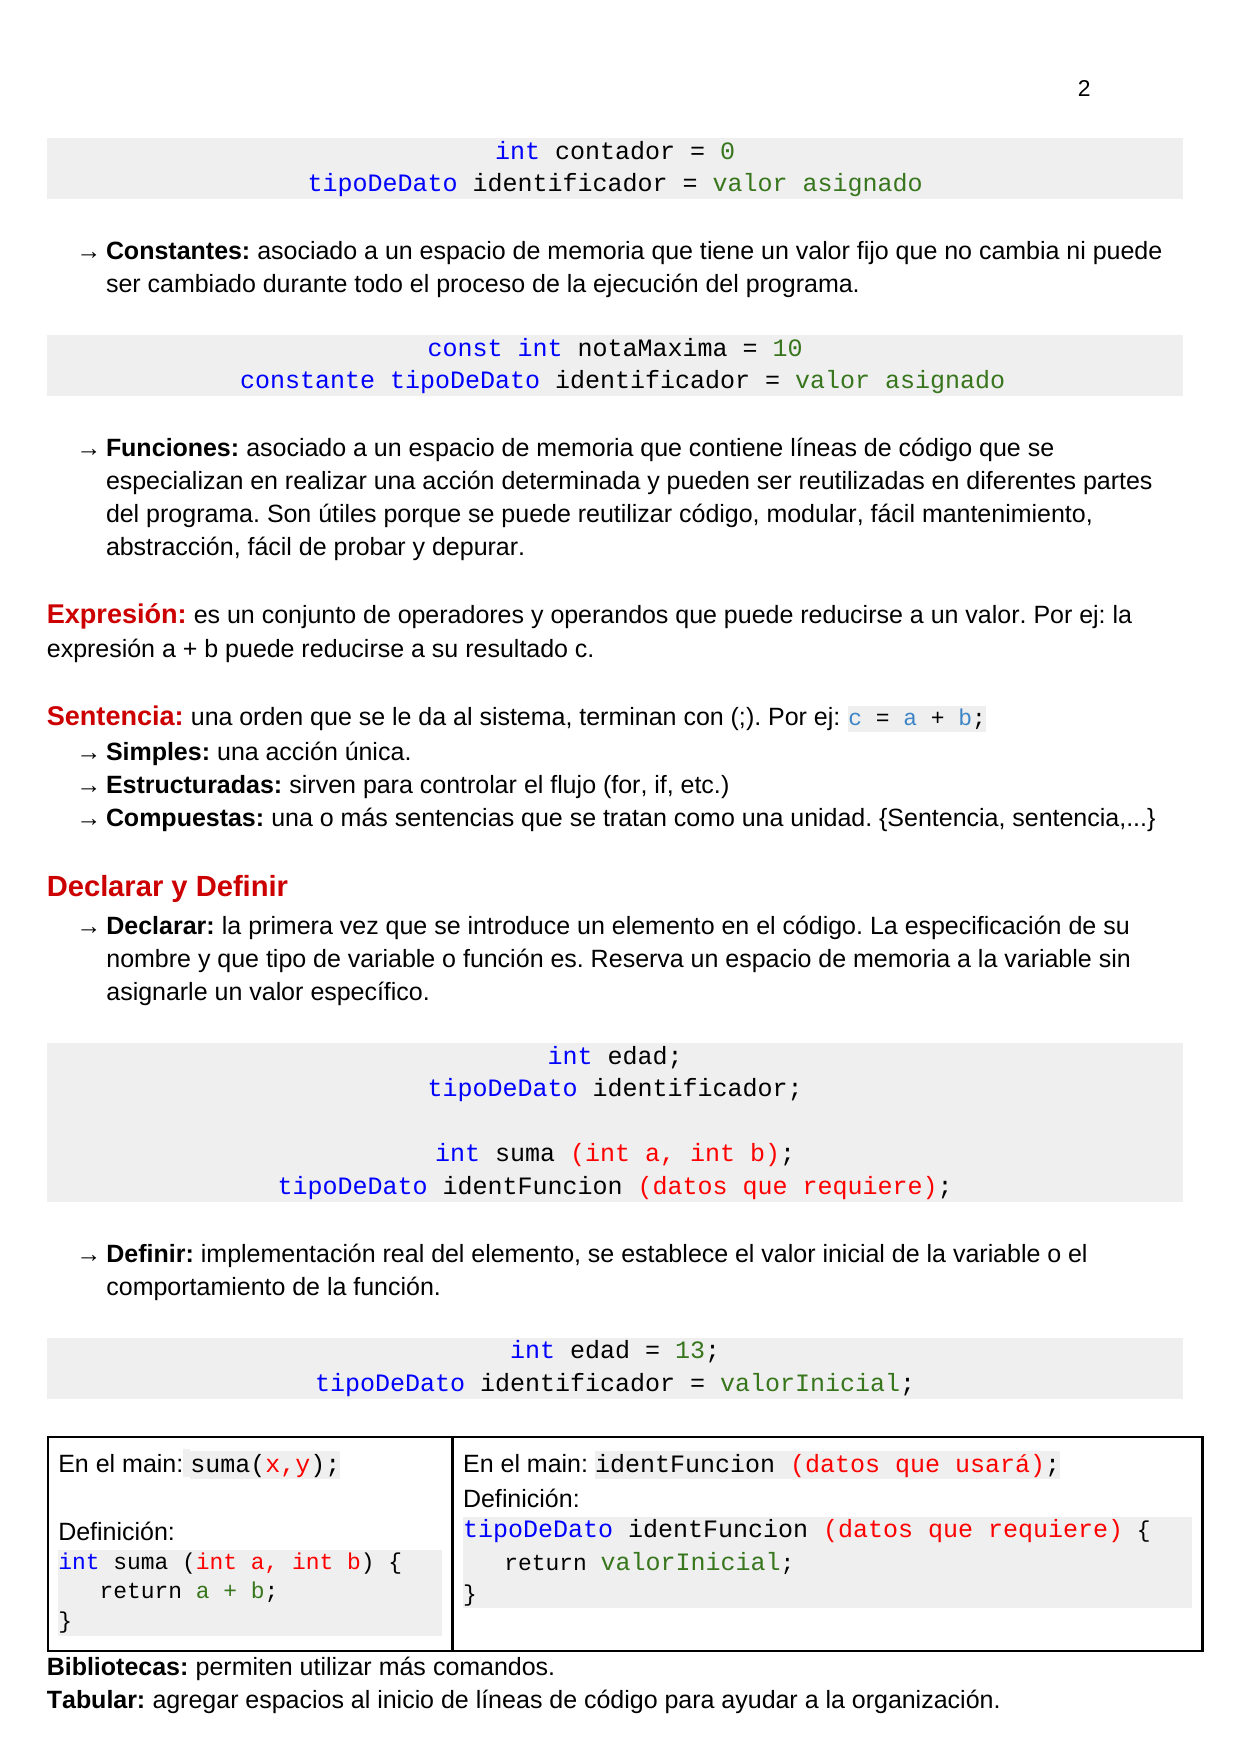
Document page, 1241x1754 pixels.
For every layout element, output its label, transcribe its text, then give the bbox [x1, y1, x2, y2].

list Declarar: la primera vez que se introduce un elemento en el código. La especificación de su nombre y que tipo de variable o función es. Reserva un espacio de memoria a la variable sin asignarle un valor específico. [76, 911, 1183, 1006]
text Tabular: agregar espacios al inicio de líneas de código para ayudar a la organización. [47, 1685, 1182, 1714]
list Funciones: asociado a un espacio de memoria que contiene líneas de código que se especializan en realizar una acción determinada y pueden ser reutilizadas en diferentes partes del programa. Son útiles porque se puede reutilizar código, modular, fácil mantenimiento, abstracción, fácil de probar y depurar. [76, 433, 1183, 561]
list Constantes: asociado a un espacio de memoria que tiene un valor fijo que no cambia ni puede ser cambiado durante todo el proceso de la ejecución del programa. [76, 236, 1183, 298]
text tipoDeDato identFuncion (datos que requiere); [47, 1173, 1183, 1202]
text tipoDeDato identificador = valorInicial; [47, 1371, 1183, 1399]
list Definir: implementación real del elemento, se establece el valor inicial de la variable o el comportamiento de la función. [76, 1239, 1183, 1301]
text Expresión: es un conjunto de operadores y operandos que puede reducirse a un valor. Por ej: la expresión a + b puede reducirse a su resultado c. [47, 598, 1183, 663]
table_header En el main: suma(x,y); Definición: int suma (int a, int b) { return a + b; } [49, 1438, 451, 1650]
text Sentencia: una orden que se le da al sistema, terminan con (;). Por ej: c = a + b; [47, 700, 1183, 732]
text tipoDeDato identificador = valor asignado [47, 171, 1183, 199]
list Estructuradas: sirven para controlar el flujo (for, if, etc.) [76, 770, 1183, 799]
text int suma (int a, int b); [47, 1141, 1183, 1169]
text int edad; [47, 1043, 1183, 1072]
text int edad = 13; [47, 1338, 1183, 1366]
list Simples: una acción única. [76, 737, 1183, 766]
list Compuestas: una o más sentencias que se tratan como una unidad. {Sentencia, sentencia,...} [76, 803, 1183, 832]
text int contador = 0 [47, 138, 1183, 167]
text tipoDeDato identificador; [47, 1076, 1183, 1104]
table_header En el main: identFuncion (datos que usará); Definición: tipoDeDato identFuncion (datos que requiere) { return valorInicial; } [454, 1438, 1201, 1650]
text const int notaMaxima = 10 [47, 335, 1183, 364]
subtitle Declarar y Definir [47, 869, 1183, 903]
text Bibliotecas: permiten utilizar más comandos. [47, 1652, 1182, 1681]
text constante tipoDeDato identificador = valor asignado [47, 368, 1183, 396]
